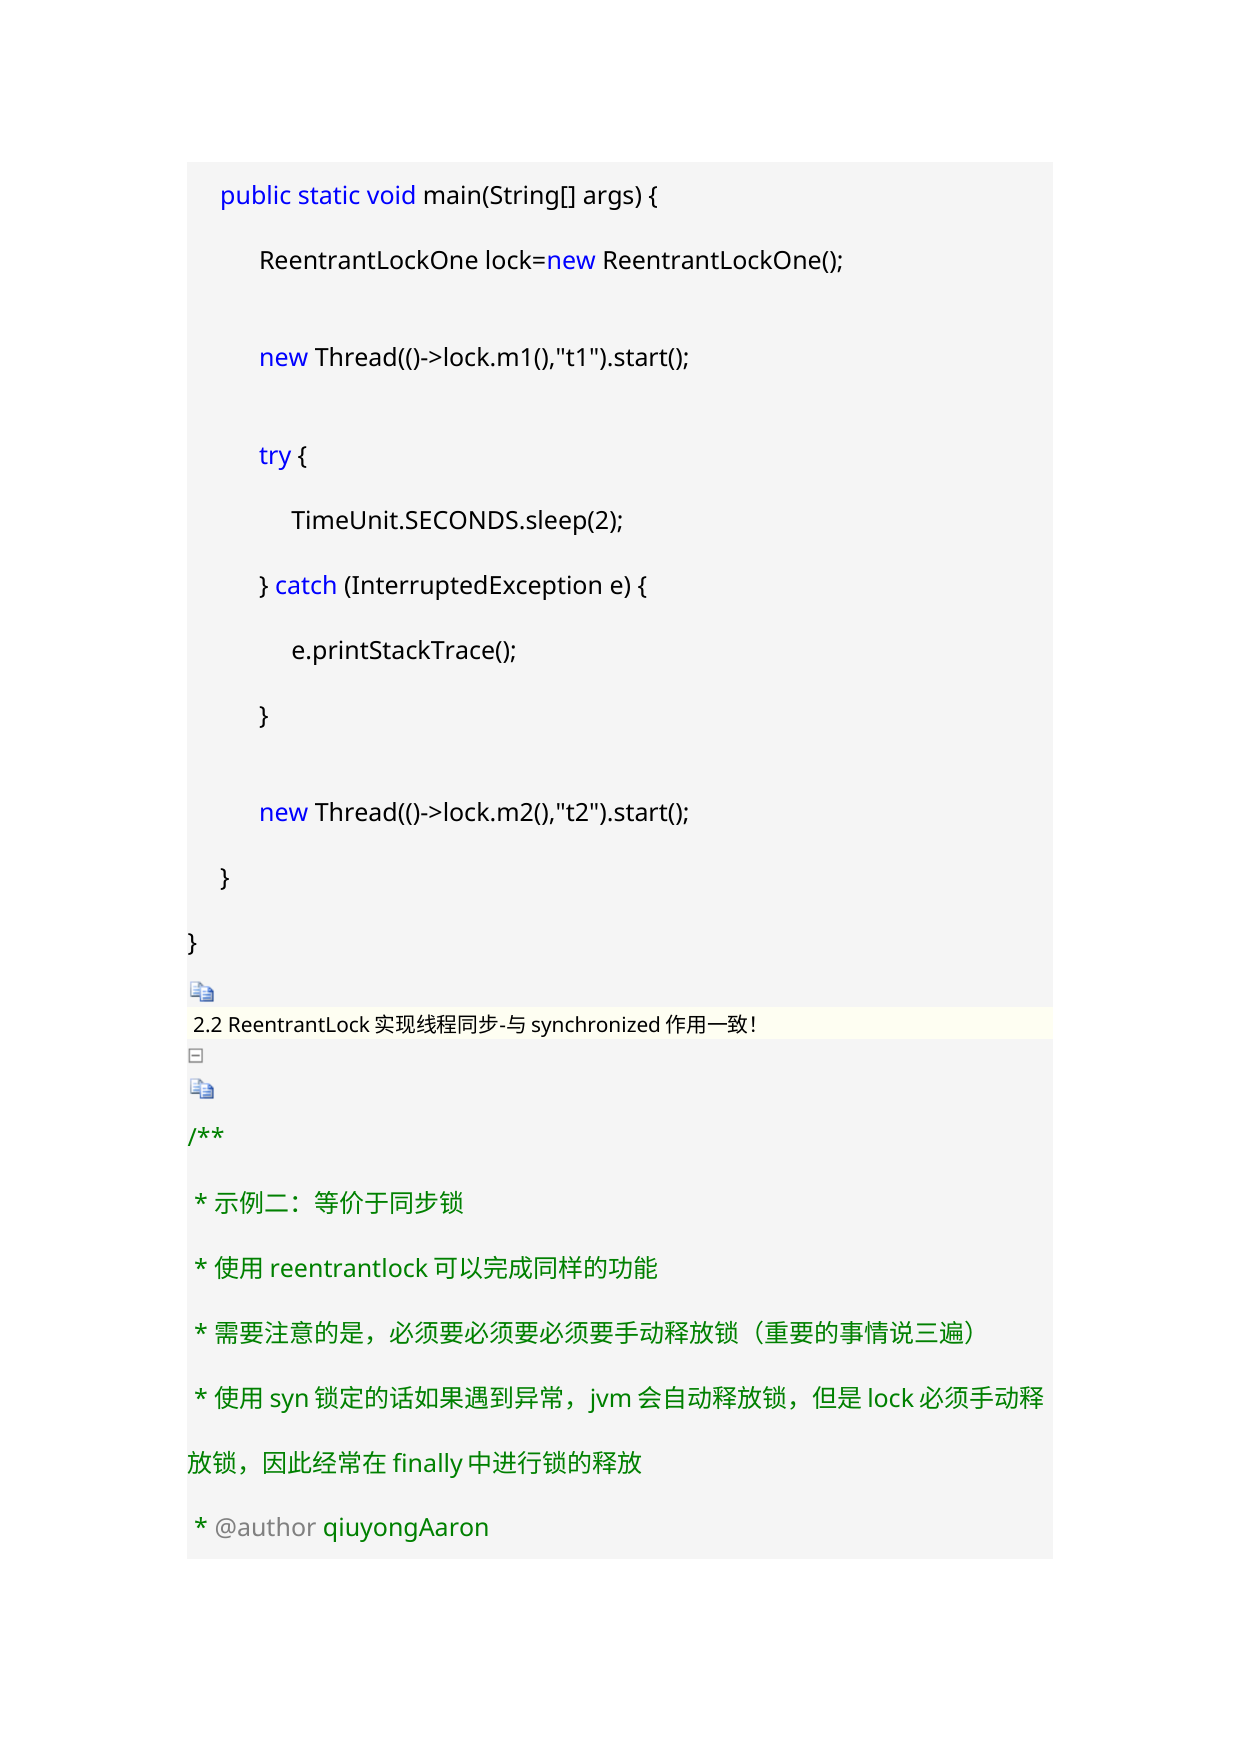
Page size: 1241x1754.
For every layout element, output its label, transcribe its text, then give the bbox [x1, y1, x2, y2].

text } catch (InterruptedException e) { [187, 552, 1053, 617]
text * @author qiuyongAaron [187, 1494, 1053, 1559]
text public static void main(String[] args) { [187, 162, 1053, 227]
text e.printStackTrace(); [187, 617, 1053, 682]
text * 需要注意的是，必须要必须要必须要手动释放锁（重要的事情说三遍） [187, 1299, 1053, 1364]
text new Thread(()->lock.m2(),"t2").start(); [187, 779, 1053, 844]
text /** [187, 1104, 1053, 1169]
text try { [187, 422, 1053, 487]
text TimeUnit.SECONDS.sleep(2); [187, 487, 1053, 552]
text ReentrantLockOne lock=new ReentrantLockOne(); [187, 227, 1053, 292]
picture [187, 1042, 205, 1068]
text 2.2 ReentrantLock实现线程同步-与synchronized作用一致！ [187, 1007, 1053, 1039]
text } [187, 682, 1053, 747]
text } [187, 909, 1053, 974]
text * 使用reentrantlock可以完成同样的功能 [187, 1234, 1053, 1299]
picture [187, 1072, 219, 1104]
text new Thread(()->lock.m1(),"t1").start(); [187, 324, 1053, 389]
text * 使用syn锁定的话如果遇到异常，jvm会自动释放锁，但是lock必须手动释放锁，因此经常在finally中进行锁的释放 [187, 1364, 1053, 1494]
text * 示例二：等价于同步锁 [187, 1169, 1053, 1234]
text } [187, 844, 1053, 909]
picture [187, 975, 219, 1007]
